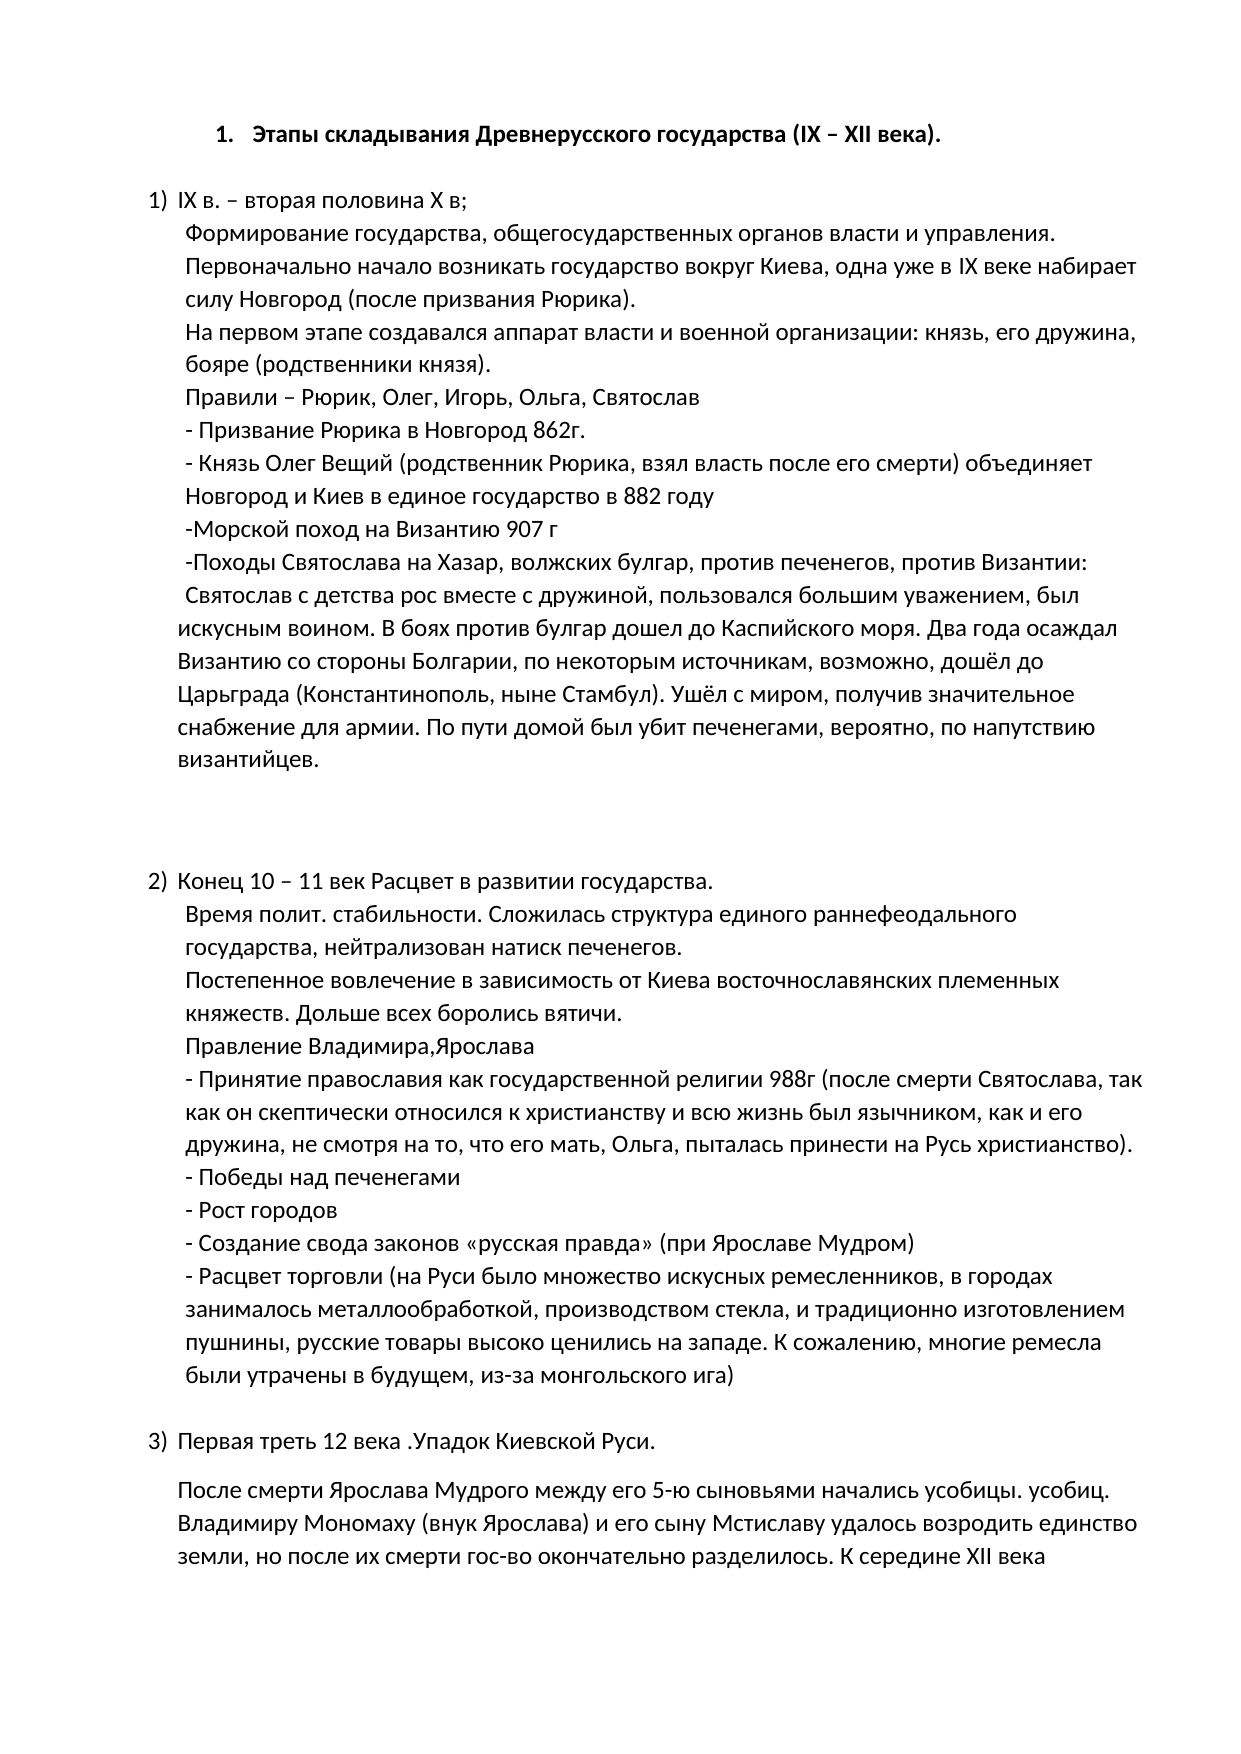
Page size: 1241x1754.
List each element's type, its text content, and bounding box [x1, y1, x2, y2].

list Правление Владимира,Ярослава [185, 1030, 1152, 1060]
list Время полит. стабильности. Сложилась структура единого раннефеодального государства, нейтрализован натиск печенегов. [185, 898, 1152, 962]
list Этапы складывания Древнерусского государства (IX – XII века). [215, 118, 1152, 149]
list - Принятие православия как государственной религии 988г (после смерти Святослава, так как он скептически относился к христианству и всю жизнь был язычником, как и его дружина, не смотря на то, что его мать, Ольга, пыталась принести на Русь христианство). [185, 1063, 1152, 1159]
list Формирование государства, общегосударственных органов власти и управления. Первоначально начало возникать государство вокруг Киева, одна уже в IX веке набирает силу Новгород (после призвания Рюрика). [185, 217, 1152, 313]
list IX в. – вторая половина X в; [148, 184, 1152, 214]
list - Призвание Рюрика в Новгород 862г. [185, 414, 1152, 445]
list Первая треть 12 века .Упадок Киевской Руси. [148, 1425, 1152, 1455]
list - Создание свода законов «русская правда» (при Ярославе Мудром) [185, 1227, 1152, 1258]
list Конец 10 – 11 век Расцвет в развитии государства. [148, 865, 1152, 896]
list - Князь Олег Вещий (родственник Рюрика, взял власть после его смерти) объединяет Новгород и Киев в единое государство в 882 году [185, 447, 1152, 511]
list Постепенное вовлечение в зависимость от Киева восточнославянских племенных княжеств. Дольше всех боролись вятичи. [185, 964, 1152, 1027]
list -Походы Святослава на Хазар, волжских булгар, против печенегов, против Византии: [185, 546, 1152, 577]
list -Морской поход на Византию 907 г [185, 513, 1152, 544]
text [177, 1474, 1152, 1571]
list Правили – Рюрик, Олег, Игорь, Ольга, Святослав [185, 381, 1152, 412]
list - Расцвет торговли (на Руси было множество искусных ремесленников, в городах занималось металлообработкой, производством стекла, и традиционно изготовлением пушнины, русские товары высоко ценились на западе. К сожалению, многие ремесла были утрачены в будущем, из-за монгольского ига) [185, 1260, 1152, 1389]
list На первом этапе создавался аппарат власти и военной организации: князь, его дружина, бояре (родственники князя). [185, 316, 1152, 379]
list Святослав с детства рос вместе с дружиной, пользовался большим уважением, был искусным воином. В боях против булгар дошел до Каспийского моря. Два года осаждал Византию со стороны Болгарии, по некоторым источникам, возможно, дошёл до Царьграда (Константинополь, ныне Стамбул). Ушёл с миром, получив значительное снабжение для армии. По пути домой был убит печенегами, вероятно, по напутствию византийцев. [177, 579, 1152, 774]
list - Рост городов [185, 1194, 1152, 1225]
list - Победы над печенегами [185, 1162, 1152, 1192]
